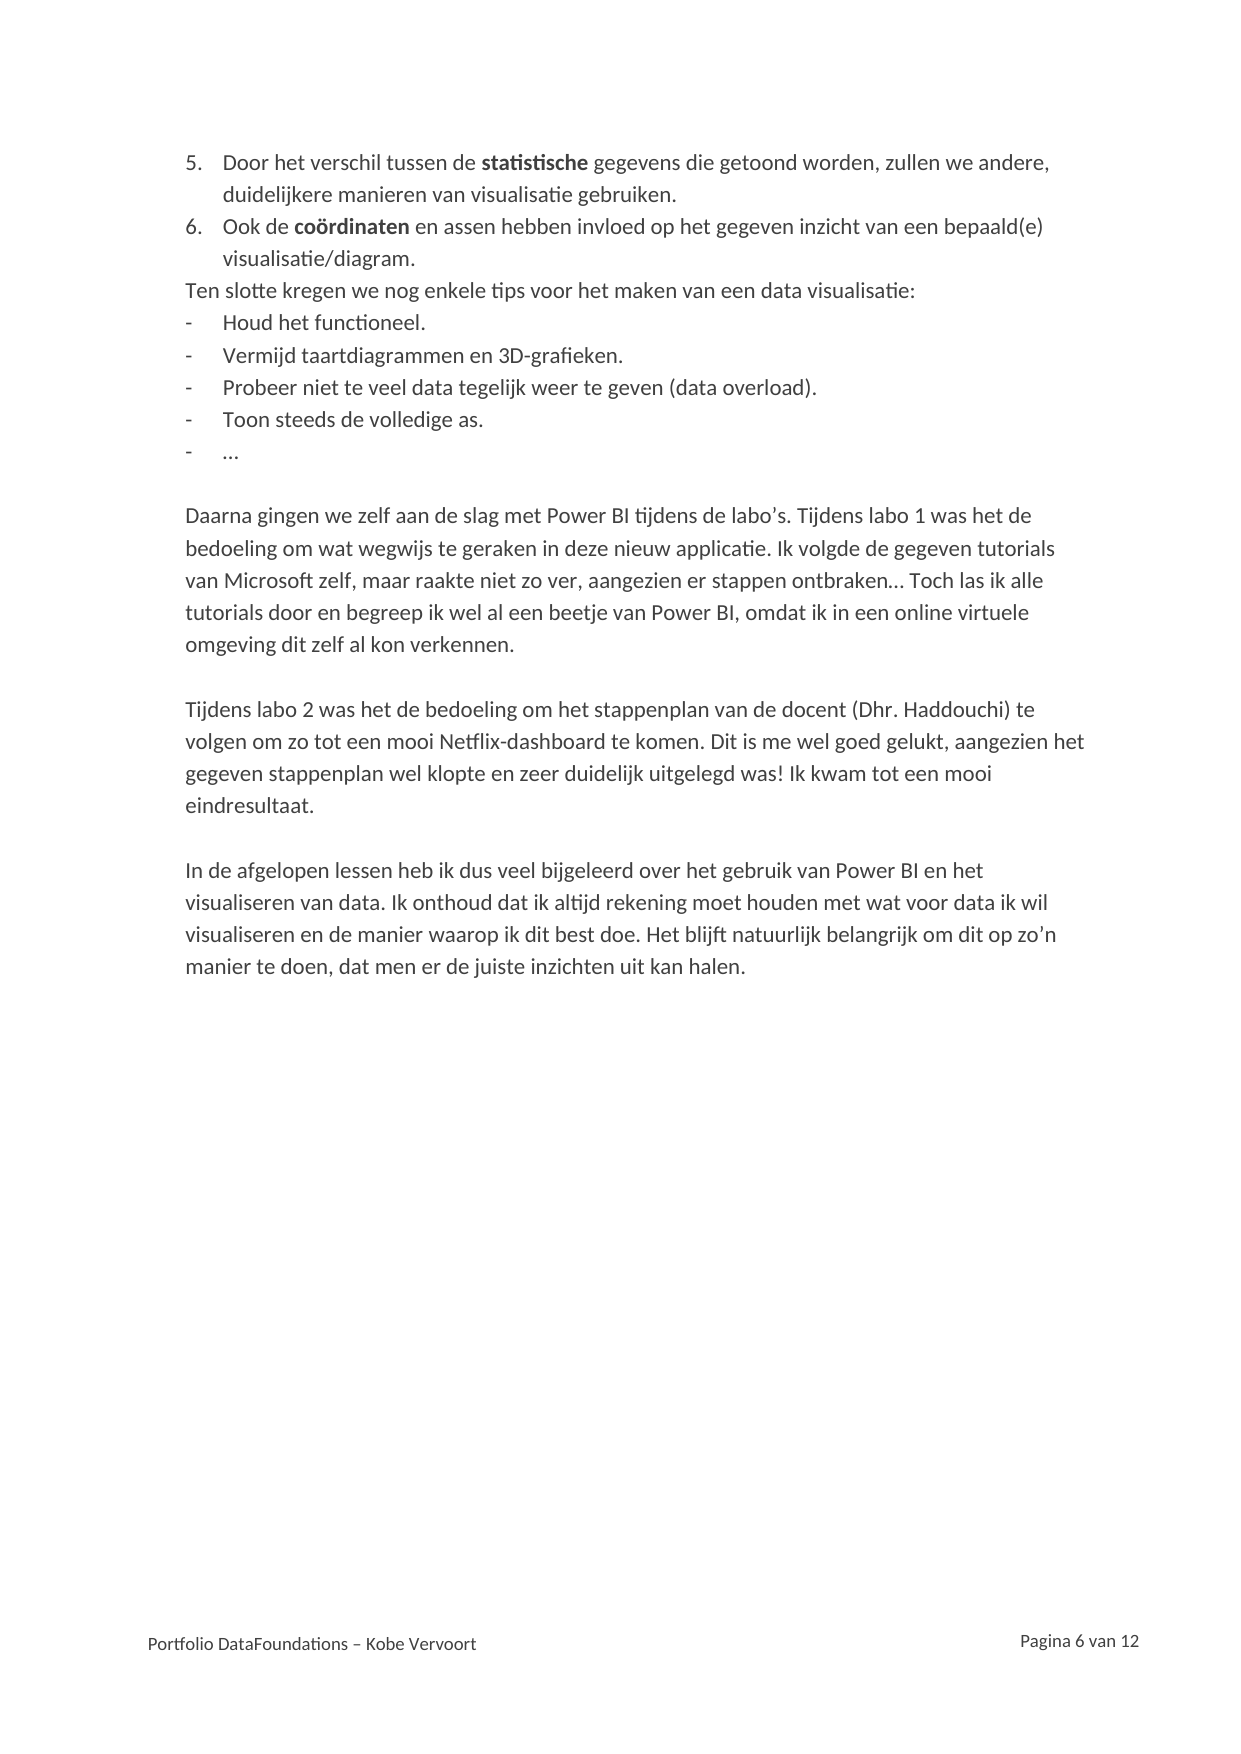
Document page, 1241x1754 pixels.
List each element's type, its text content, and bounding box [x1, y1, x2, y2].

list … [185, 437, 1093, 465]
list Toon steeds de volledige as. [185, 405, 1093, 433]
text Ten slotte kregen we nog enkele tips voor het maken van een data visualisatie: [185, 276, 1093, 304]
text Tijdens labo 2 was het de bedoeling om het stappenplan van de docent (Dhr. Haddouchi) te volgen om zo tot een mooi Netflix-dashboard te komen. Dit is me wel goed gelukt, aangezien het gegeven stappenplan wel klopte en zeer duidelijk uitgelegd was! Ik kwam tot een mooi eindresultaat. [185, 695, 1093, 819]
text In de afgelopen lessen heb ik dus veel bijgeleerd over het gebruik van Power BI en het visualiseren van data. Ik onthoud dat ik altijd rekening moet houden met wat voor data ik wil visualiseren en de manier waarop ik dit best doe. Het blijft natuurlijk belangrijk om dit op zo’n manier te doen, dat men er de juiste inzichten uit kan halen. [185, 856, 1093, 980]
list Houd het functioneel. [185, 308, 1093, 337]
text Daarna gingen we zelf aan de slag met Power BI tijdens de labo’s. Tijdens labo 1 was het de bedoeling om wat wegwijs te geraken in deze nieuw applicatie. Ik volgde de gegeven tutorials van Microsoft zelf, maar raakte niet zo ver, aangezien er stappen ontbraken… Toch las ik alle tutorials door en begreep ik wel al een beetje van Power BI, omdat ik in een online virtuele omgeving dit zelf al kon verkennen. [185, 502, 1093, 658]
list Vermijd taartdiagrammen en 3D-grafieken. [185, 341, 1093, 369]
list Ook de coördinaten en assen hebben invloed op het gegeven inzicht van een bepaald(e) visualisatie/diagram. [185, 212, 1093, 272]
list Door het verschil tussen de statistische gegevens die getoond worden, zullen we andere, duidelijkere manieren van visualisatie gebruiken. [185, 148, 1093, 208]
list Probeer niet te veel data tegelijk weer te geven (data overload). [185, 373, 1093, 401]
